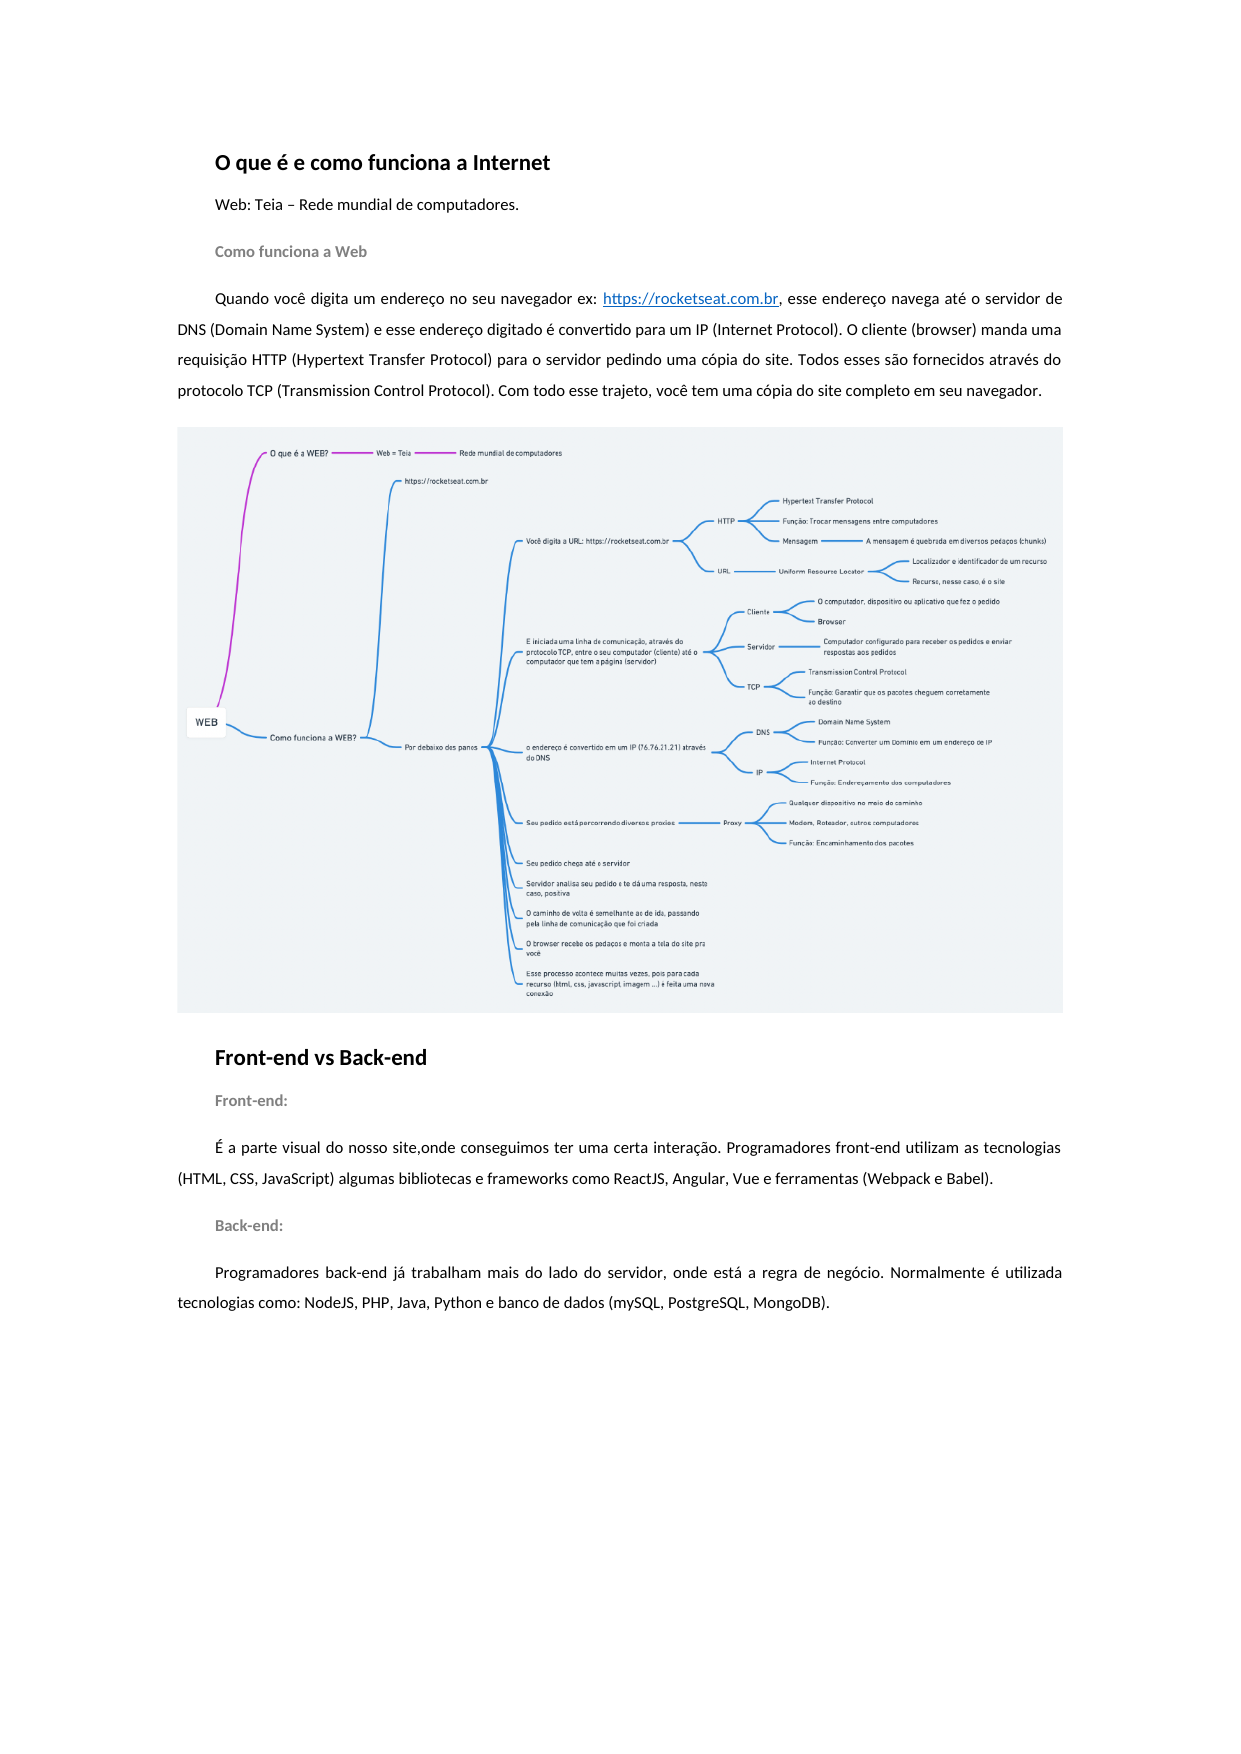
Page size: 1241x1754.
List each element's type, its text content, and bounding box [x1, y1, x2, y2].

text Programadores back-end já trabalham mais do lado do servidor, onde está a regra de negócio. Normalmente é utilizada tecnologias como: NodeJS, PHP, Java, Python e banco de dados (mySQL, PostgreSQL, MongoDB). [177, 1262, 1063, 1313]
text O que é e como funciona a Internet [215, 148, 1063, 176]
text Front-end vs Back-end [215, 1043, 1063, 1072]
text Front-end: [177, 1090, 1063, 1111]
text Web: Teia – Rede mundial de computadores. [177, 194, 1063, 215]
text É a parte visual do nosso site,onde conseguimos ter uma certa interação. Programadores front-end utilizam as tecnologias (HTML, CSS, JavaScript) algumas bibliotecas e frameworks como ReactJS, Angular, Vue e ferramentas (Webpack e Babel). [177, 1137, 1063, 1188]
text Back-end: [177, 1215, 1063, 1235]
text Quando você digita um endereço no seu navegador ex: https://rocketseat.com.br, esse endereço navega até o servidor de DNS (Domain Name System) e esse endereço digitado é convertido para um IP (Internet Protocol). O cliente (browser) manda uma requisição HTTP (Hypertext Transfer Protocol) para o servidor pedindo uma cópia do site. Todos esses são fornecidos através do protocolo TCP (Transmission Control Protocol). Com todo esse trajeto, você tem uma cópia do site completo em seu navegador. [177, 289, 1063, 400]
picture [177, 427, 1063, 1013]
text Como funciona a Web [177, 242, 1063, 262]
